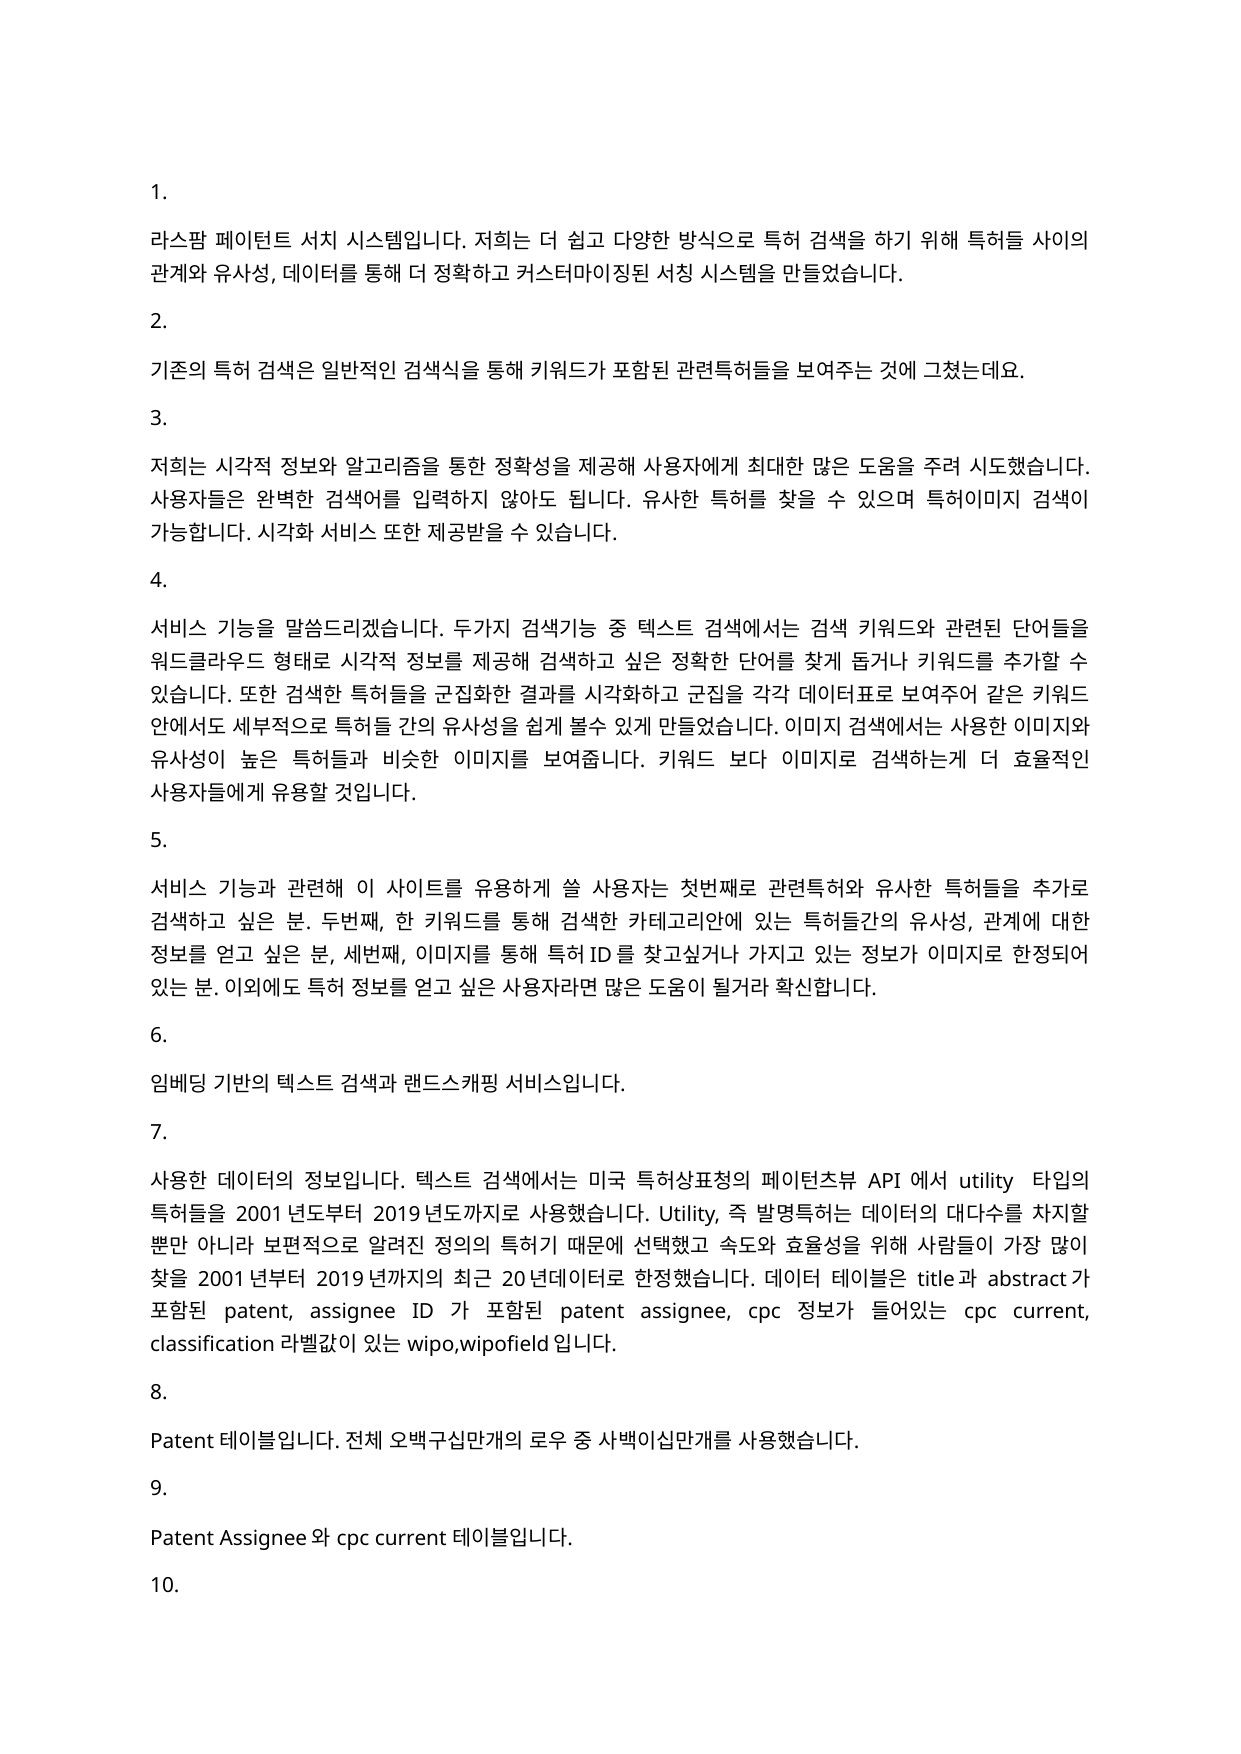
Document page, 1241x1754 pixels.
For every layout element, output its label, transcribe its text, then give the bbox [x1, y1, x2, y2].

text 기존의 특허 검색은 일반적인 검색식을 통해 키워드가 포함된 관련특허들을 보여주는 것에 그쳤는데요. [150, 354, 1090, 384]
text 라스팜 페이턴트 서치 시스템입니다. 저희는 더 쉽고 다양한 방식으로 특허 검색을 하기 위해 특허들 사이의 관계와 유사성, 데이터를 통해 더 정확하고 커스터마이징된 서칭 시스템을 만들었습니다. [150, 224, 1090, 287]
text 6. [150, 1020, 1090, 1048]
text 저희는 시각적 정보와 알고리즘을 통한 정확성을 제공해 사용자에게 최대한 많은 도움을 주려 시도했습니다. 사용자들은 완벽한 검색어를 입력하지 않아도 됩니다. 유사한 특허를 찾을 수 있으며 특허이미지 검색이 가능합니다. 시각화 서비스 또한 제공받을 수 있습니다. [150, 451, 1090, 546]
text 1. [150, 177, 1090, 206]
text 서비스 기능을 말씀드리겠습니다. 두가지 검색기능 중 텍스트 검색에서는 검색 키워드와 관련된 단어들을 워드클라우드 형태로 시각적 정보를 제공해 검색하고 싶은 정확한 단어를 찾게 돕거나 키워드를 추가할 수 있습니다. 또한 검색한 특허들을 군집화한 결과를 시각화하고 군집을 각각 데이터표로 보여주어 같은 키워드 안에서도 세부적으로 특허들 간의 유사성을 쉽게 볼수 있게 만들었습니다. 이미지 검색에서는 사용한 이미지와 유사성이 높은 특허들과 비슷한 이미지를 보여줍니다. 키워드 보다 이미지로 검색하는게 더 효율적인 사용자들에게 유용할 것입니다. [150, 613, 1090, 806]
text 9. [150, 1473, 1090, 1502]
text 2. [150, 307, 1090, 335]
text Patent Assignee와 cpc current 테이블입니다. [150, 1521, 1090, 1551]
text 사용한 데이터의 정보입니다. 텍스트 검색에서는 미국 특허상표청의 페이턴츠뷰 API 에서 utility 타입의 특허들을 2001년도부터 2019년도까지로 사용했습니다. Utility, 즉 발명특허는 데이터의 대다수를 차지할 뿐만 아니라 보편적으로 알려진 정의의 특허기 때문에 선택했고 속도와 효율성을 위해 사람들이 가장 많이 찾을 2001년부터 2019년까지의 최근 20년데이터로 한정했습니다. 데이터 테이블은 title과 abstract가 포함된 patent, assignee ID 가 포함된 patent assignee, cpc 정보가 들어있는 cpc current, classification 라벨값이 있는 wipo,wipofield입니다. [150, 1164, 1090, 1358]
text 4. [150, 565, 1090, 594]
text 서비스 기능과 관련해 이 사이트를 유용하게 쓸 사용자는 첫번째로 관련특허와 유사한 특허들을 추가로 검색하고 싶은 분. 두번째, 한 키워드를 통해 검색한 카테고리안에 있는 특허들간의 유사성, 관계에 대한 정보를 얻고 싶은 분, 세번째, 이미지를 통해 특허ID를 찾고싶거나 가지고 있는 정보가 이미지로 한정되어 있는 분. 이외에도 특허 정보를 얻고 싶은 사용자라면 많은 도움이 될거라 확신합니다. [150, 873, 1090, 1001]
text 8. [150, 1377, 1090, 1405]
text 임베딩 기반의 텍스트 검색과 랜드스캐핑 서비스입니다. [150, 1067, 1090, 1098]
text 3. [150, 403, 1090, 432]
text 10. [150, 1570, 1090, 1599]
text 7. [150, 1117, 1090, 1145]
text Patent 테이블입니다. 전체 오백구십만개의 로우 중 사백이십만개를 사용했습니다. [150, 1424, 1090, 1454]
text 5. [150, 825, 1090, 854]
